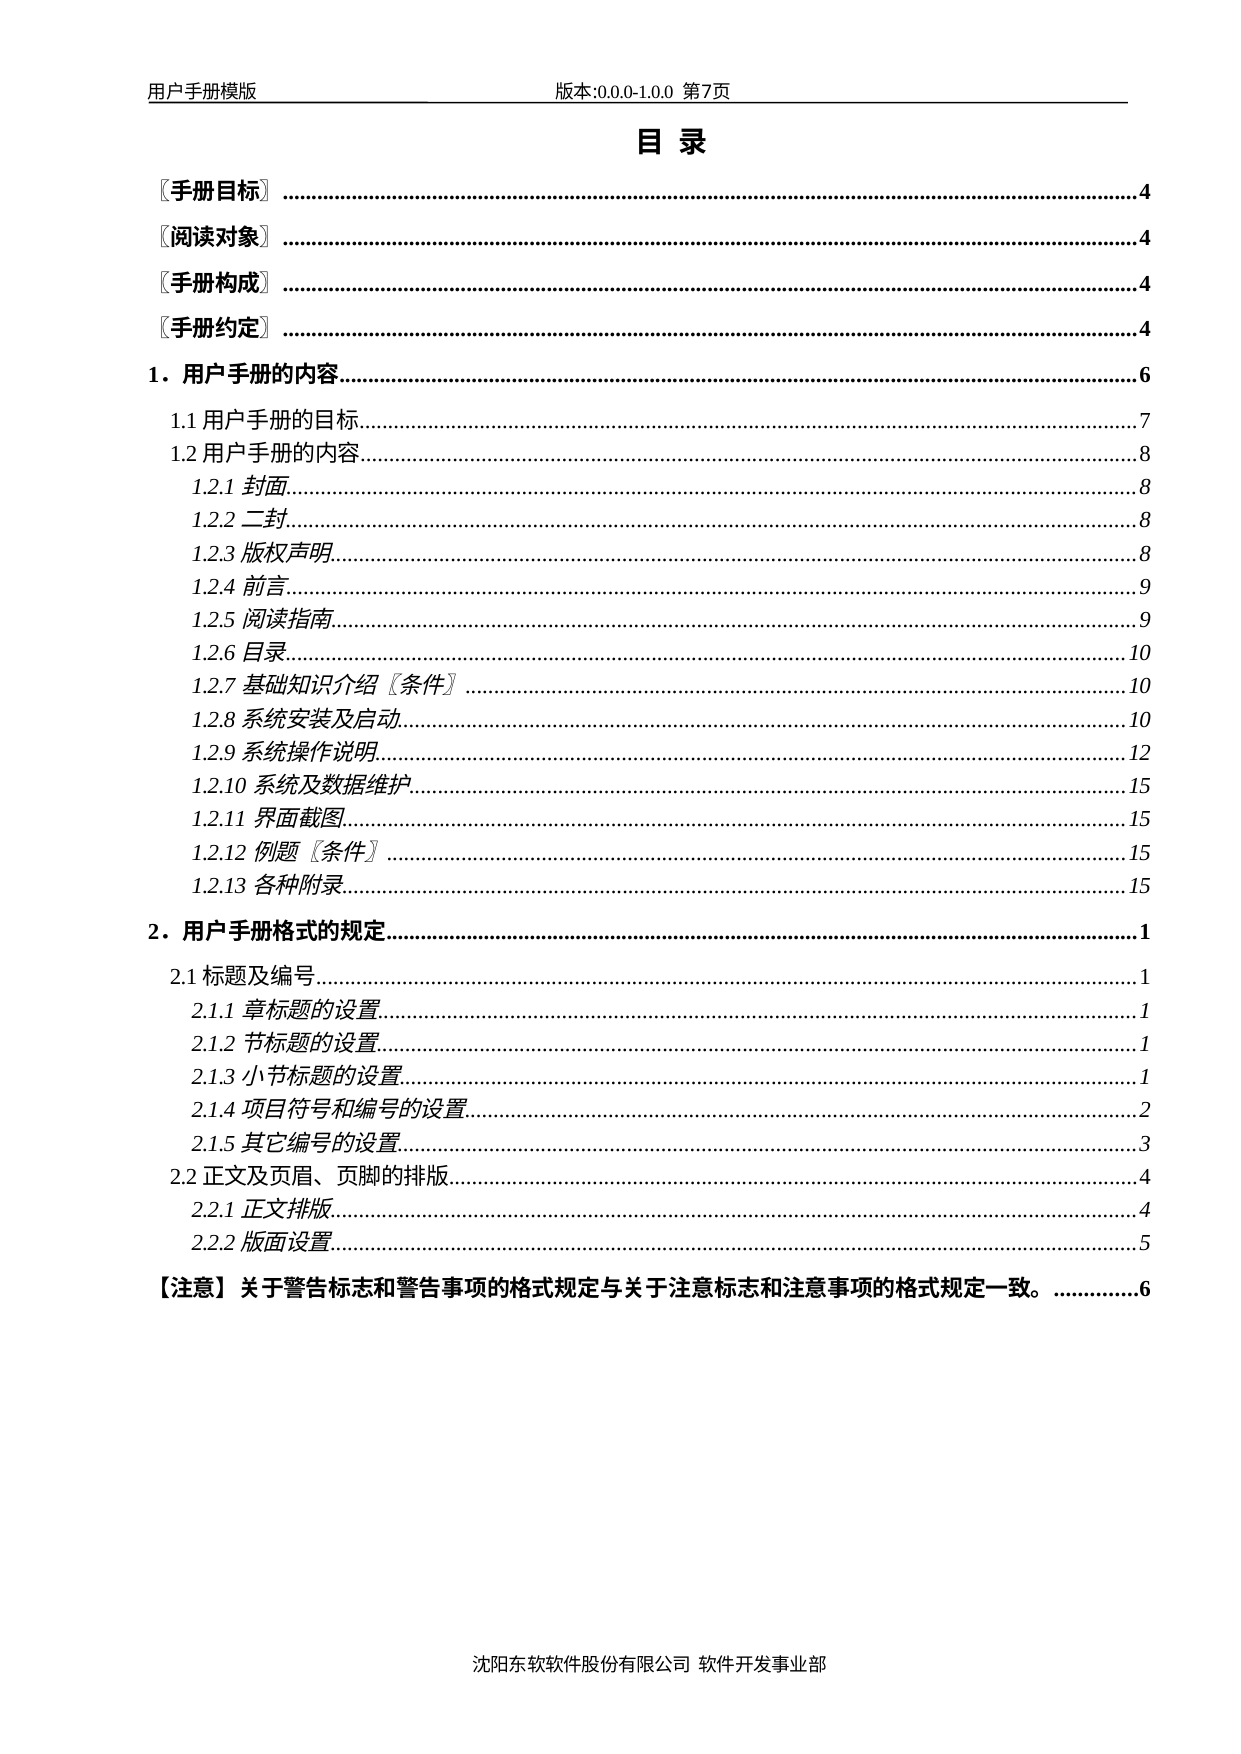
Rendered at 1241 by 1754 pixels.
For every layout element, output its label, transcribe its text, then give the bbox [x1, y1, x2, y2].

text 1.2.6 目录 10 [191, 634, 1152, 667]
text 〖手册目标〗 4 [148, 173, 1152, 206]
text 2.1标题及编号 1 [169, 958, 1152, 991]
text 1.2.5 阅读指南 9 [191, 601, 1152, 634]
text 1．用户手册的内容 6 [148, 356, 1152, 389]
text 1.2.7 基础知识介绍〖条件〗 10 [191, 667, 1152, 701]
text 2.1.3 小节标题的设置 1 [191, 1058, 1152, 1091]
text 1.2.1 封面 8 [191, 468, 1152, 501]
text 1.2.12 例题〖条件〗 15 [191, 833, 1152, 867]
text 1.2.13 各种附录 15 [191, 867, 1152, 900]
text 【注意】关于警告标志和警告事项的格式规定与关于注意标志和注意事项的格式规定一致。 6 [148, 1270, 1152, 1303]
text 1.1用户手册的目标 7 [169, 402, 1152, 435]
text 1.2.9 系统操作说明 12 [191, 734, 1152, 767]
text 2.2正文及页眉、页脚的排版 4 [169, 1158, 1152, 1191]
text 1.2.10 系统及数据维护 15 [191, 767, 1152, 800]
text 2.1.1 章标题的设置 1 [191, 991, 1152, 1025]
text 1.2.4 前言 9 [191, 568, 1152, 601]
text 目 录 [191, 118, 1152, 160]
text 1.2用户手册的内容 8 [169, 435, 1152, 468]
text 2．用户手册格式的规定 1 [148, 912, 1152, 946]
text 2.2.1 正文排版 4 [191, 1191, 1152, 1224]
text 1.2.8 系统安装及启动 10 [191, 701, 1152, 734]
text 2.1.2 节标题的设置 1 [191, 1025, 1152, 1058]
text 1.2.11 界面截图 15 [191, 800, 1152, 833]
text 1.2.2 二封 8 [191, 501, 1152, 534]
text 1.2.3 版权声明 8 [191, 534, 1152, 568]
text 〖手册构成〗 4 [148, 264, 1152, 298]
text 2.1.4 项目符号和编号的设置 2 [191, 1091, 1152, 1124]
text 2.1.5 其它编号的设置 3 [191, 1124, 1152, 1158]
text 〖阅读对象〗 4 [148, 219, 1152, 252]
text 2.2.2 版面设置 5 [191, 1224, 1152, 1257]
text 〖手册约定〗 4 [148, 310, 1152, 343]
